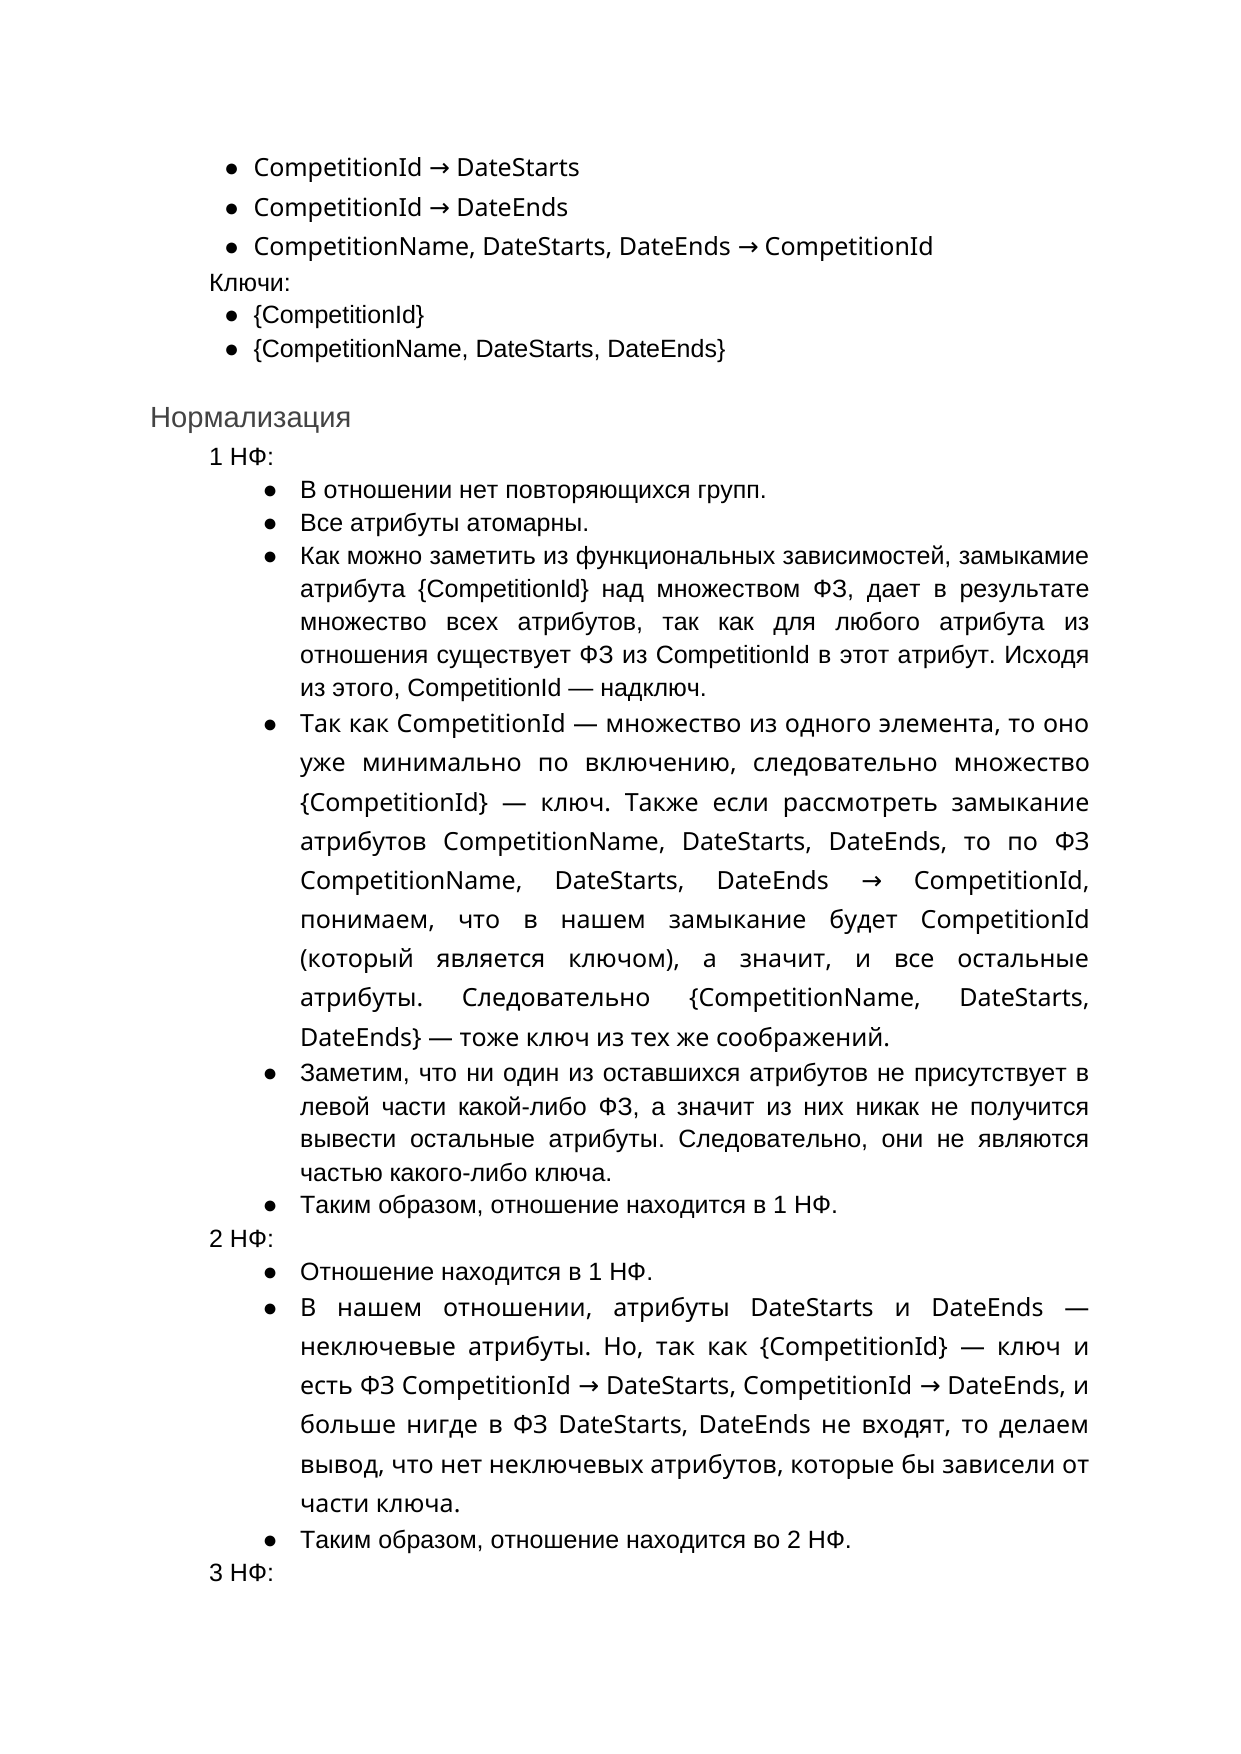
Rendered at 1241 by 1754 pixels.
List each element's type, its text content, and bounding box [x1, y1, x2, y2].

list Как можно заметить из функциональных зависимостей, замыкамие атрибута {CompetitionId} над множеством ФЗ, дает в результате множество всех атрибутов, так как для любого атрибута из отношения существует ФЗ из CompetitionId в этот атрибут. Исходя из этого, CompetitionId — надключ. [262, 541, 1090, 702]
list CompetitionId → DateEnds [224, 189, 1090, 223]
list Отношение находится в 1 НФ. [262, 1257, 1090, 1285]
list {CompetitionName, DateStarts, DateEnds} [224, 333, 1090, 362]
list Все атрибуты атомарны. [262, 508, 1090, 537]
text Ключи: [150, 267, 1090, 296]
list CompetitionName, DateStarts, DateEnds → CompetitionId [224, 228, 1090, 262]
list Таким образом, отношение находится в 1 НФ. [262, 1191, 1090, 1219]
list Таким образом, отношение находится во 2 НФ. [262, 1524, 1090, 1553]
text 3 НФ: [150, 1558, 1090, 1586]
list В отношении нет повторяющихся групп. [262, 475, 1090, 503]
list CompetitionId → DateStarts [224, 150, 1090, 184]
list {CompetitionId} [224, 301, 1090, 329]
list В нашем отношении, атрибуты DateStarts и DateEnds — неключевые атрибуты. Но, так как {CompetitionId} — ключ и есть ФЗ CompetitionId → DateStarts, CompetitionId → DateEnds, и больше нигде в ФЗ DateStarts, DateEnds не входят, то делаем вывод, что нет неключевых атрибутов, которые бы зависели от части ключа. [262, 1289, 1090, 1519]
subtitle Нормализация [150, 400, 1090, 433]
text 2 НФ: [150, 1223, 1090, 1252]
list Заметим, что ни один из оставшихся атрибутов не присутствует в левой части какой-либо ФЗ, а значит из них никак не получится вывести остальные атрибуты. Следовательно, они не являются частью какого-либо ключа. [262, 1058, 1090, 1186]
list Так как CompetitionId — множество из одного элемента, то оно уже минимально по включению, следовательно множество {CompetitionId} — ключ. Также если рассмотреть замыкание атрибутов CompetitionName, DateStarts, DateEnds, то по ФЗ CompetitionName, DateStarts, DateEnds → CompetitionId, понимаем, что в нашем замыкание будет CompetitionId (который является ключом), а значит, и все остальные атрибуты. Следовательно {CompetitionName, DateStarts, DateEnds} — тоже ключ из тех же соображений. [262, 706, 1090, 1053]
text 1 НФ: [150, 442, 1090, 471]
